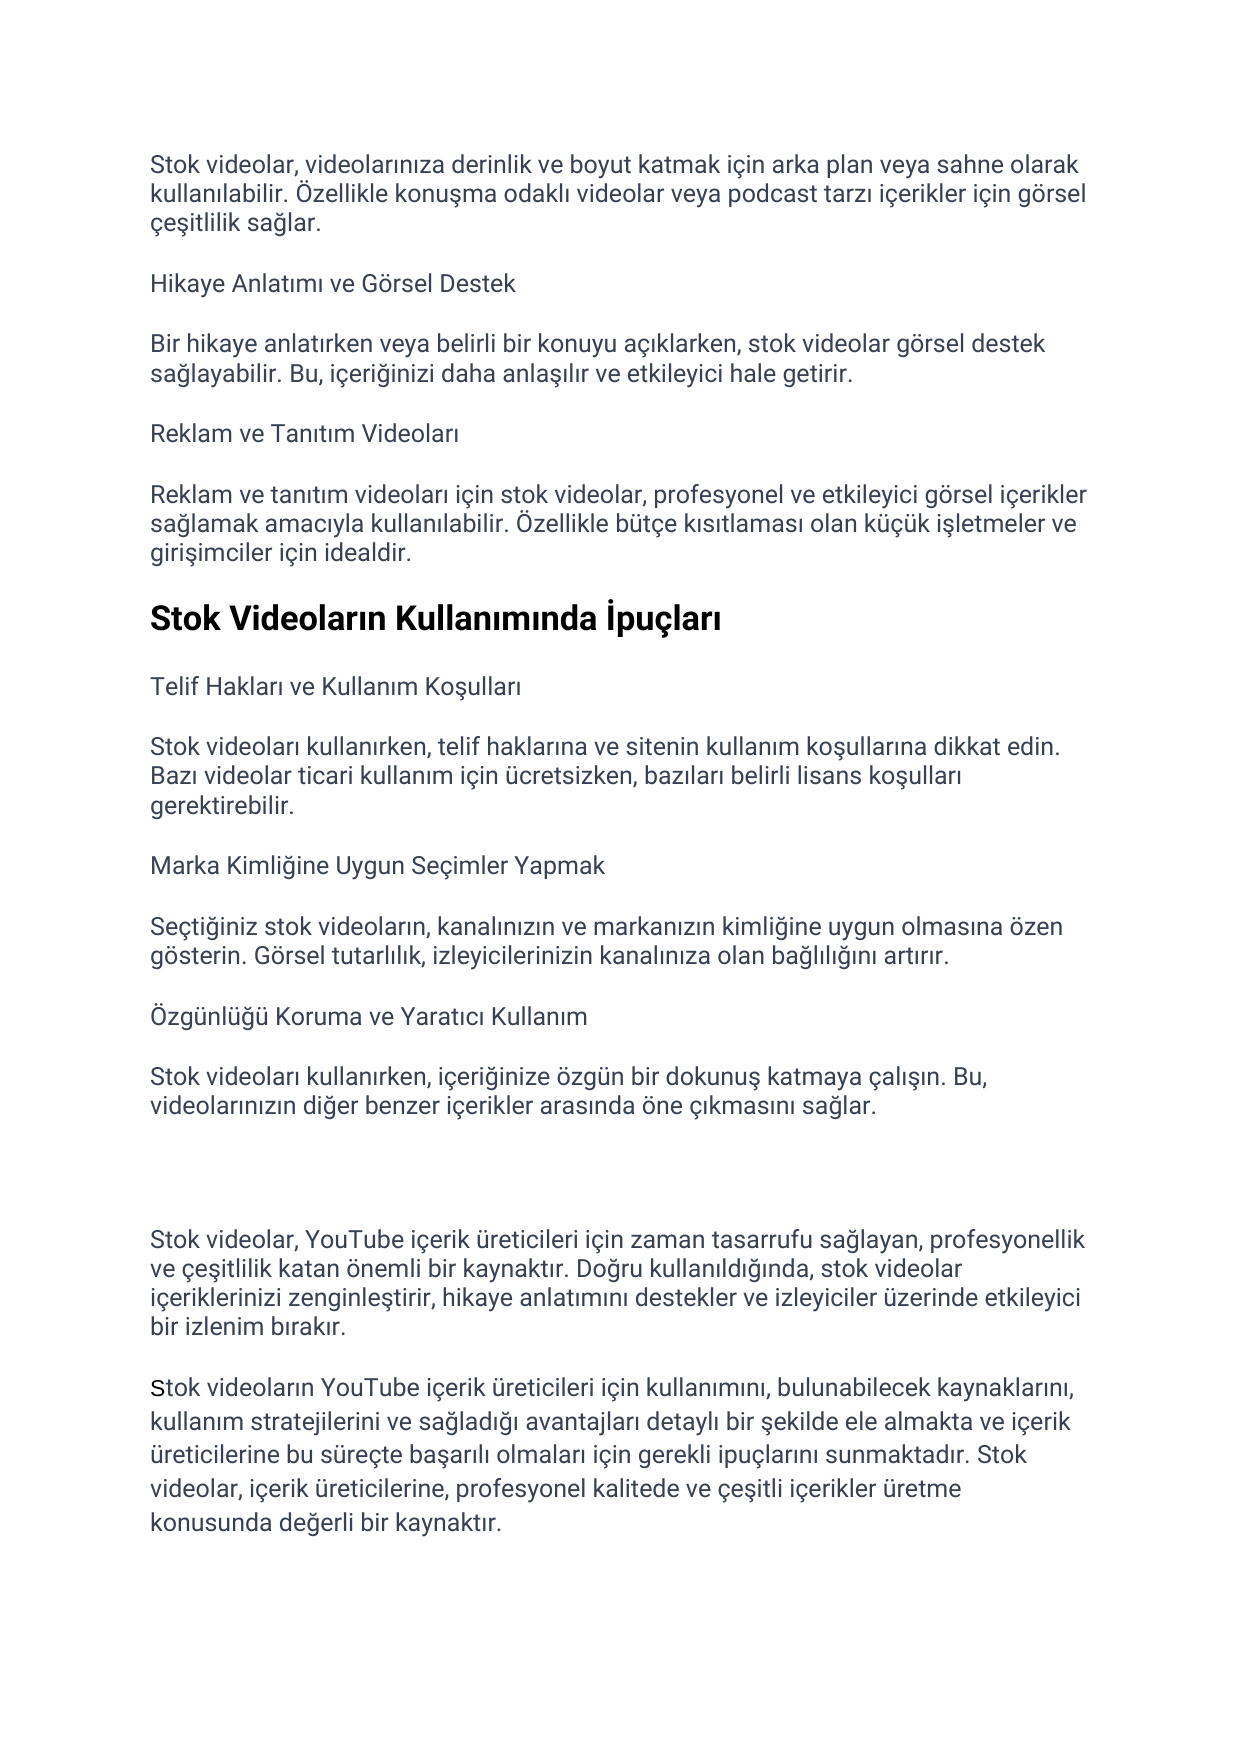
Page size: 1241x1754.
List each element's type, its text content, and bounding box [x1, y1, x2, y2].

text Hikaye Anlatımı ve Görsel Destek [150, 269, 1090, 298]
text Stok videoların YouTube içerik üreticileri için kullanımını, bulunabilecek kaynaklarını, kullanım stratejilerini ve sağladığı avantajları detaylı bir şekilde ele almakta ve içerik üreticilerine bu süreçte başarılı olmaları için gerekli ipuçlarını sunmaktadır. Stok videolar, içerik üreticilerine, profesyonel kalitede ve çeşitli içerikler üretme konusunda değerli bir kaynaktır. [150, 1373, 1090, 1537]
text Bir hikaye anlatırken veya belirli bir konuyu açıklarken, stok videolar görsel destek sağlayabilir. Bu, içeriğinizi daha anlaşılır ve etkileyici hale getirir. [150, 329, 1090, 388]
text Marka Kimliğine Uygun Seçimler Yapmak [150, 851, 1090, 881]
text Stok videoları kullanırken, telif haklarına ve sitenin kullanım koşullarına dikkat edin. Bazı videolar ticari kullanım için ücretsizken, bazıları belirli lisans koşulları gerektirebilir. [150, 732, 1090, 820]
text Reklam ve tanıtım videoları için stok videolar, profesyonel ve etkileyici görsel içerikler sağlamak amacıyla kullanılabilir. Özellikle bütçe kısıtlaması olan küçük işletmeler ve girişimciler için idealdir. [150, 480, 1090, 568]
text Seçtiğiniz stok videoların, kanalınızın ve markanızın kimliğine uygun olmasına özen gösterin. Görsel tutarlılık, izleyicilerinizin kanalınıza olan bağlılığını artırır. [150, 912, 1090, 970]
text Stok videoları kullanırken, içeriğinize özgün bir dokunuş katmaya çalışın. Bu, videolarınızın diğer benzer içerikler arasında öne çıkmasını sağlar. [150, 1062, 1090, 1121]
text Reklam ve Tanıtım Videoları [150, 419, 1090, 449]
text Telif Hakları ve Kullanım Koşulları [150, 672, 1090, 701]
subtitle Stok Videoların Kullanımında İpuçları [150, 599, 1090, 639]
text Stok videolar, YouTube içerik üreticileri için zaman tasarrufu sağlayan, profesyonellik ve çeşitlilik katan önemli bir kaynaktır. Doğru kullanıldığında, stok videolar içeriklerinizi zenginleştirir, hikaye anlatımını destekler ve izleyiciler üzerinde etkileyici bir izlenim bırakır. [150, 1225, 1090, 1342]
text Özgünlüğü Koruma ve Yaratıcı Kullanım [150, 1002, 1090, 1031]
text Stok videolar, videolarınıza derinlik ve boyut katmak için arka plan veya sahne olarak kullanılabilir. Özellikle konuşma odaklı videolar veya podcast tarzı içerikler için görsel çeşitlilik sağlar. [150, 150, 1090, 238]
